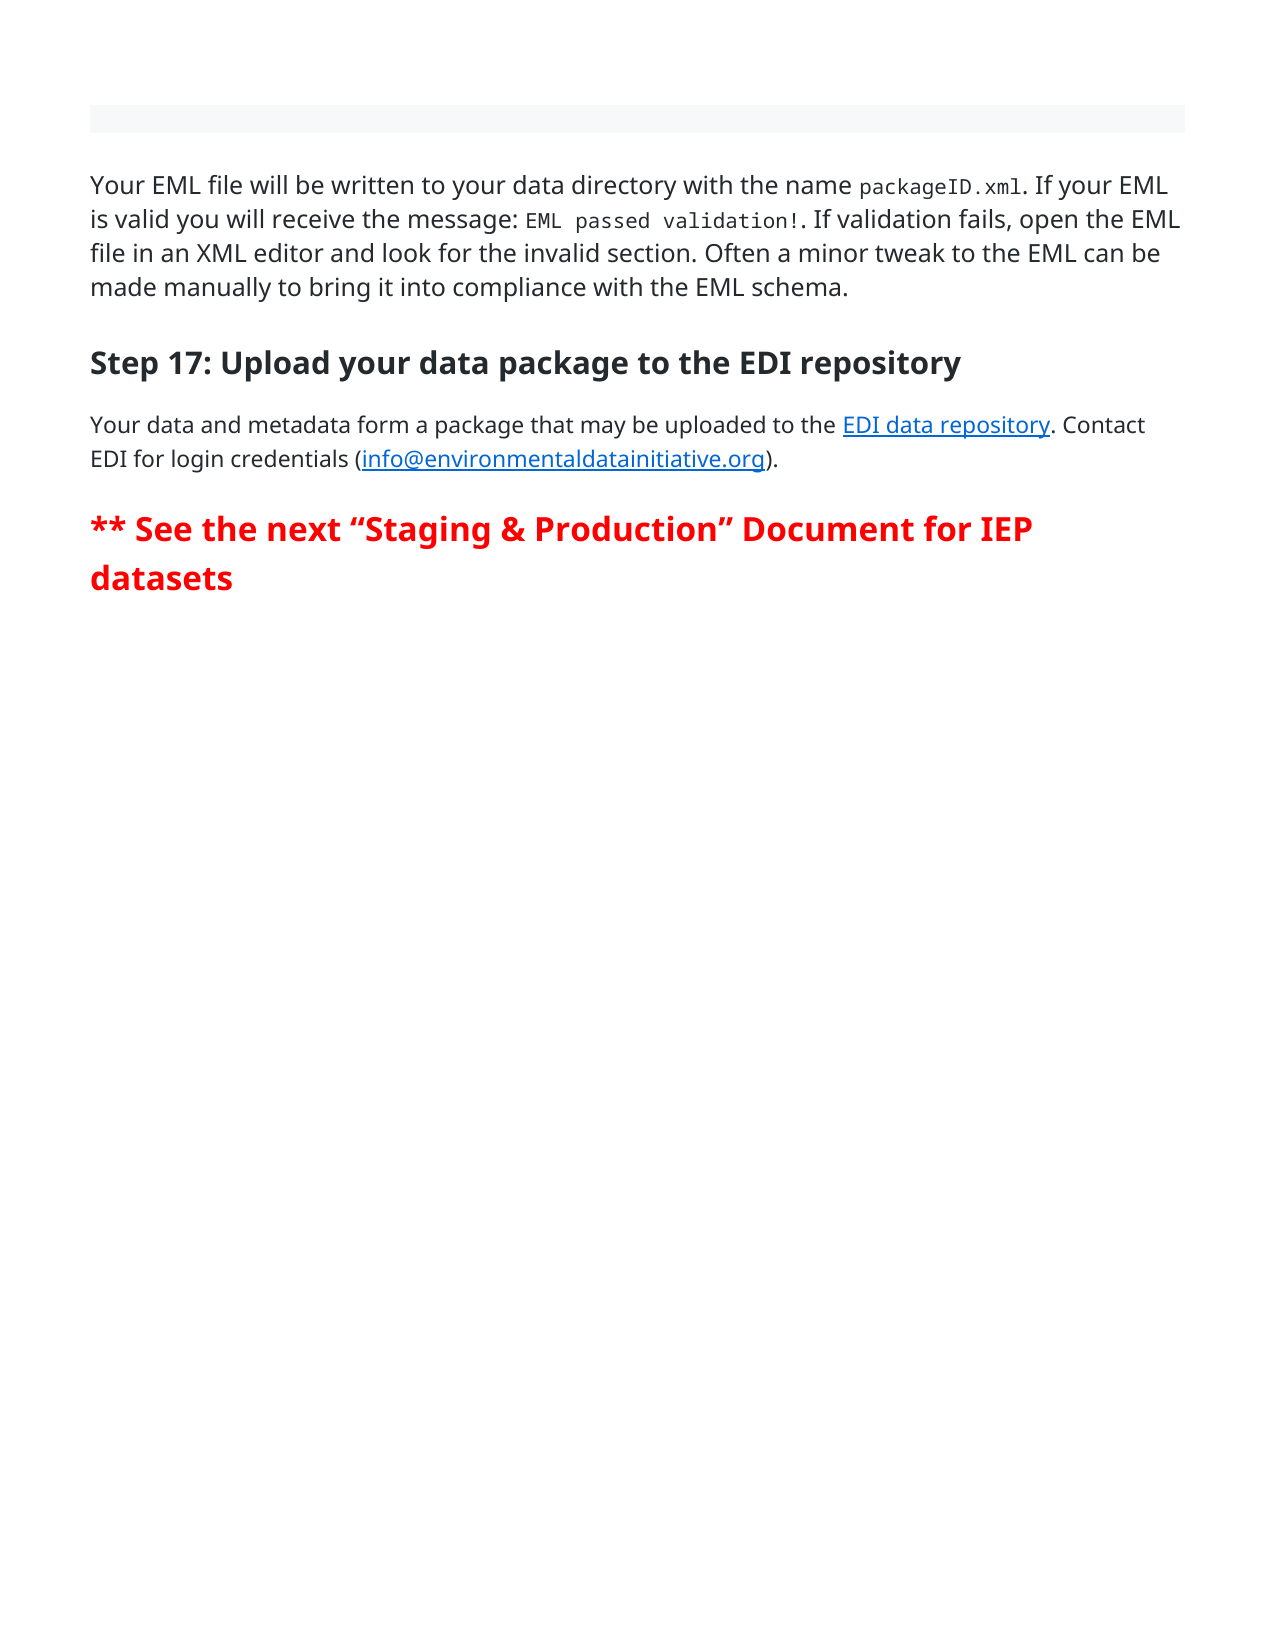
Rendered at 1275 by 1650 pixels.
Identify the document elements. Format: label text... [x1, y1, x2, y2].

text Your data and metadata form a package that may be uploaded to the EDI data repository. Contact EDI for login credentials (info@environmentaldatainitiative.org). [90, 409, 1185, 474]
text Step 17: Upload your data package to the EDI repository [90, 341, 1185, 384]
text ** See the next “Staging & Production” Document for IEP datasets [90, 506, 1185, 600]
text Your EML file will be written to your data directory with the name packageID.xml. If your EML is valid you will receive the message: EML passed validation!. If validation fails, open the EML file in an XML editor and look for the invalid section. Often a minor tweak to the EML can be made manually to bring it into compliance with the EML schema. [90, 167, 1185, 304]
